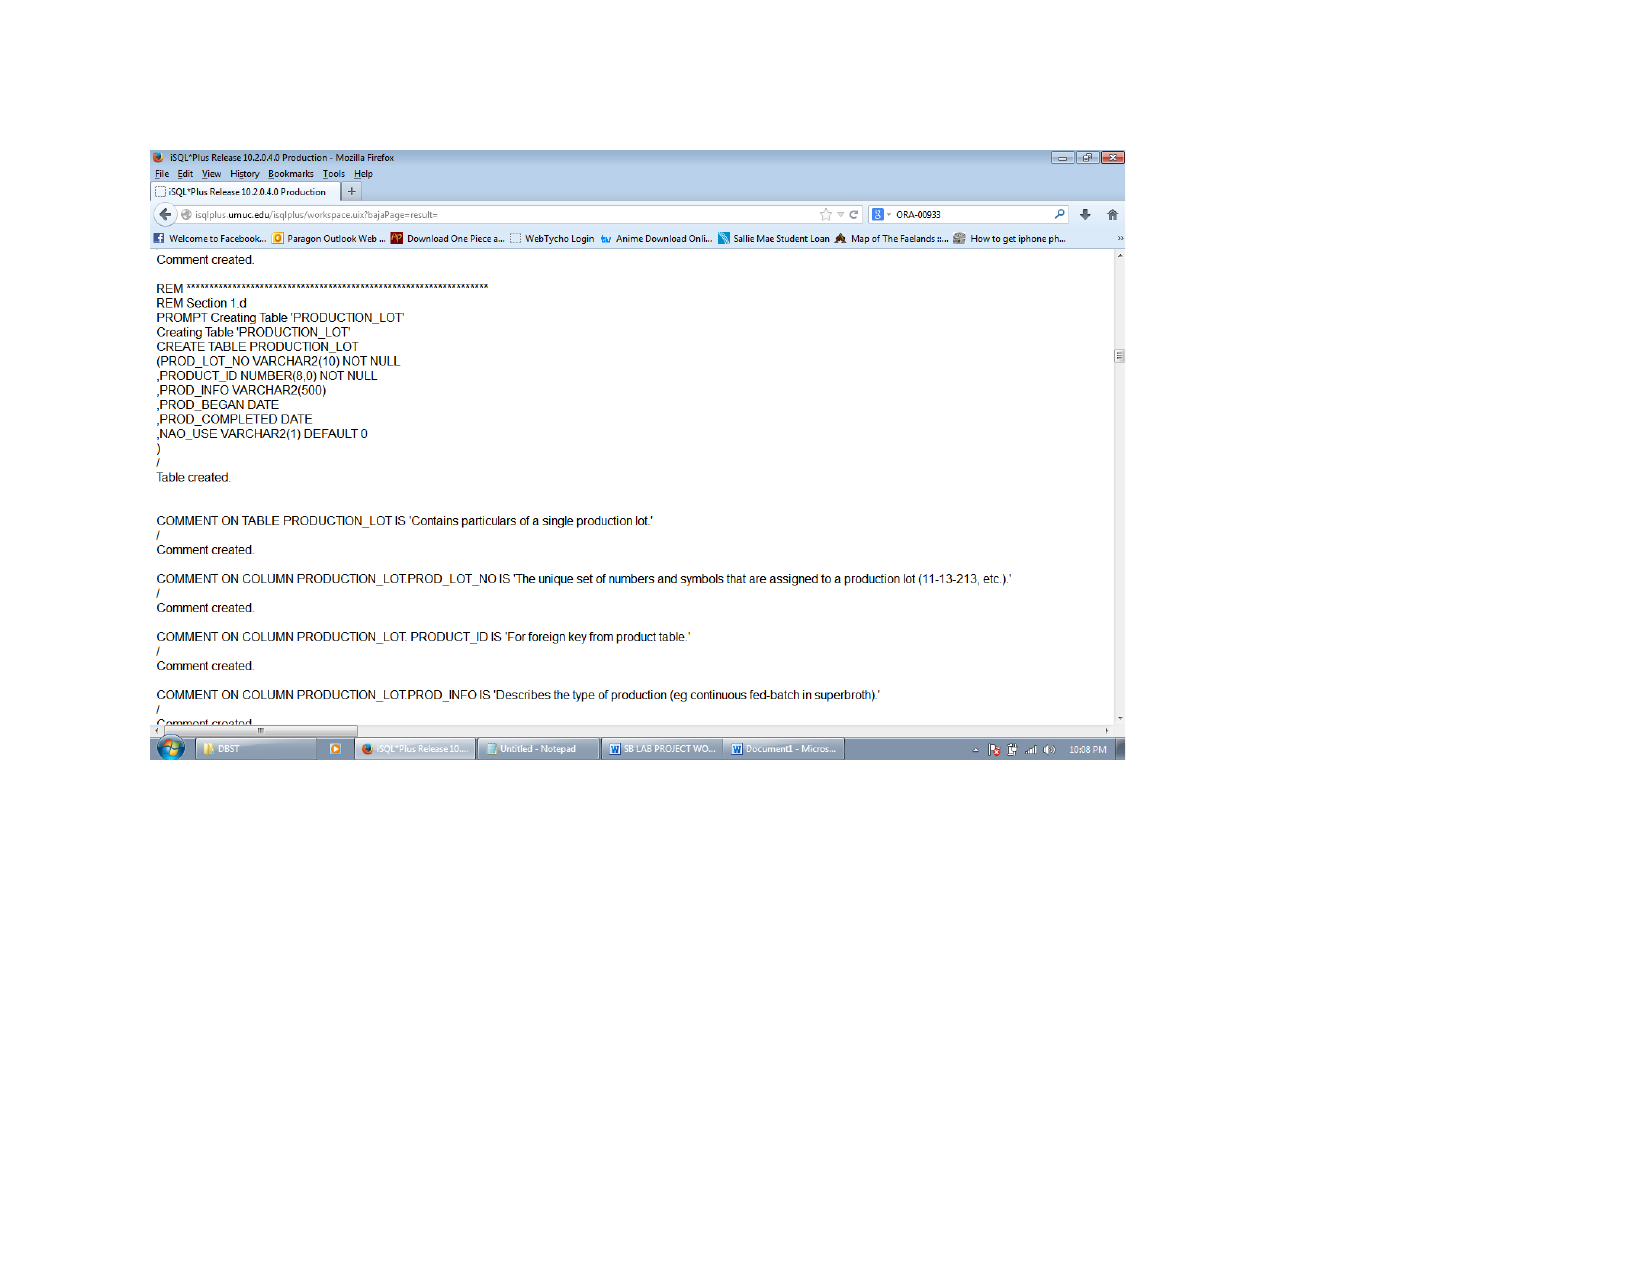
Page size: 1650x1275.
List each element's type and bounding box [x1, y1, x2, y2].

picture [150, 150, 1125, 760]
